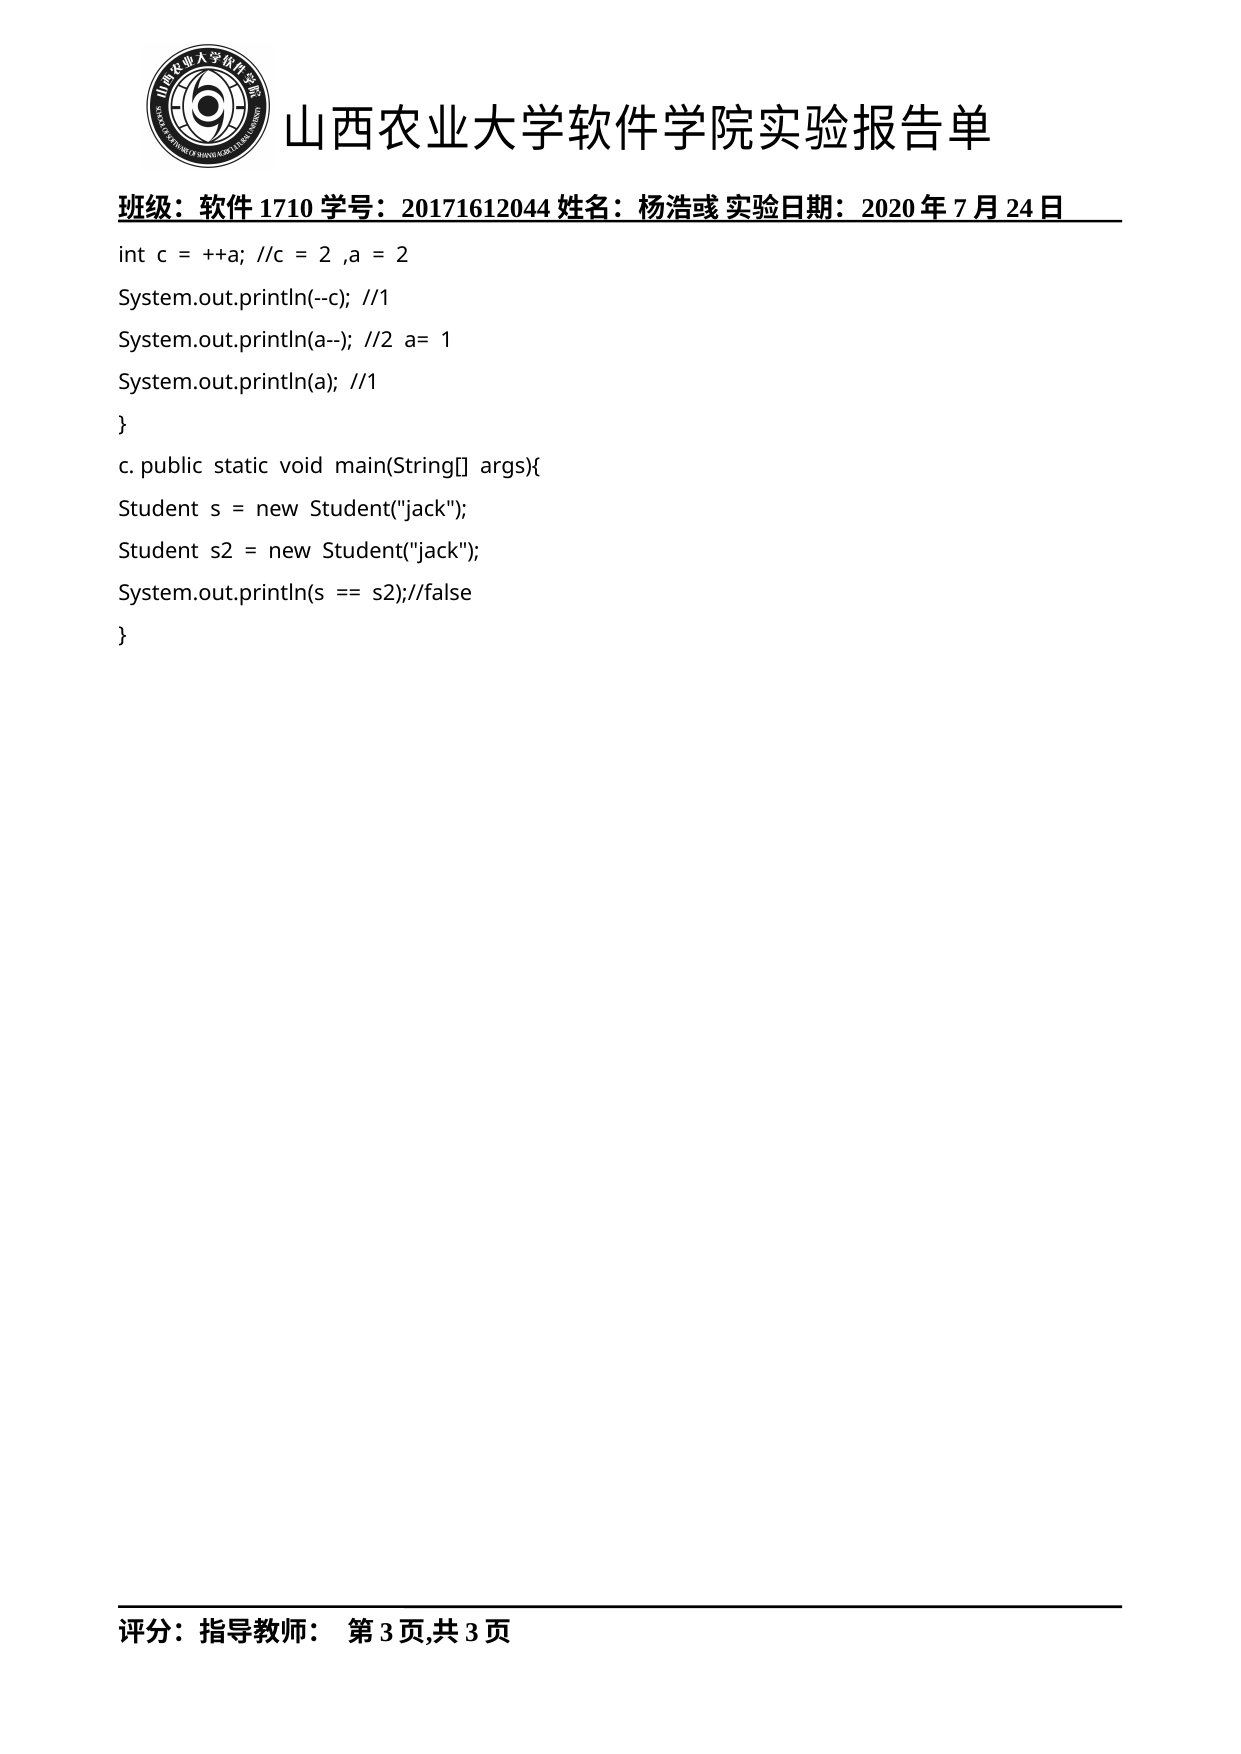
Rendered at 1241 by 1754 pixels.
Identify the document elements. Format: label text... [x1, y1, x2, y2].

picture [143, 42, 274, 170]
